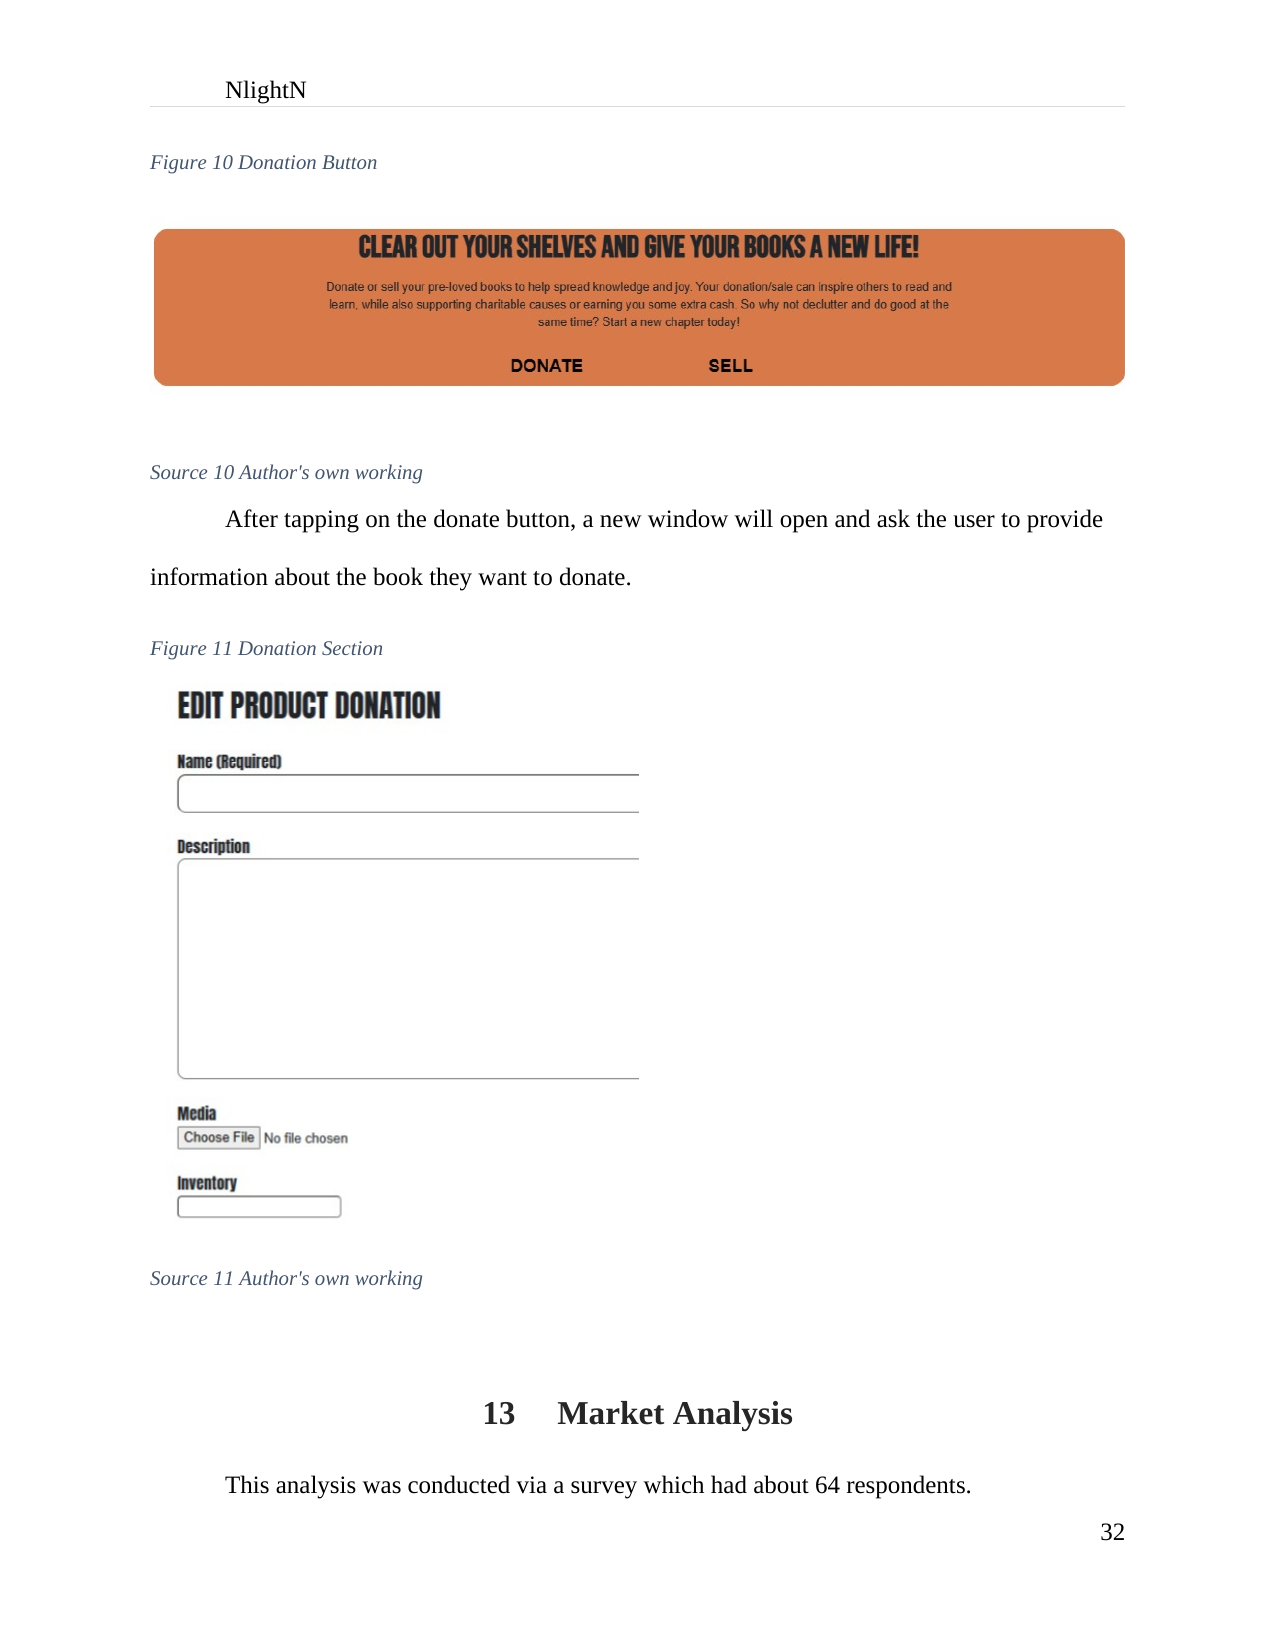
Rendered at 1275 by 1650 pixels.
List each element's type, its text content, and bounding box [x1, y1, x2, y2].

picture [150, 681, 639, 1221]
text Source 10 Author's own working [150, 459, 1125, 484]
text Figure 10 Donation Button [150, 150, 1125, 174]
text After tapping on the donate button, a new window will open and ask the user to provide information about the book they want to donate. [150, 504, 1125, 591]
text Figure 11 Donation Section [150, 636, 1125, 660]
picture [150, 195, 1125, 415]
subtitle Market Analysis [150, 1393, 1125, 1432]
text Source 11 Author's own working [150, 1266, 1125, 1290]
text This analysis was conducted via a survey which had about 64 respondents. [150, 1470, 1125, 1499]
